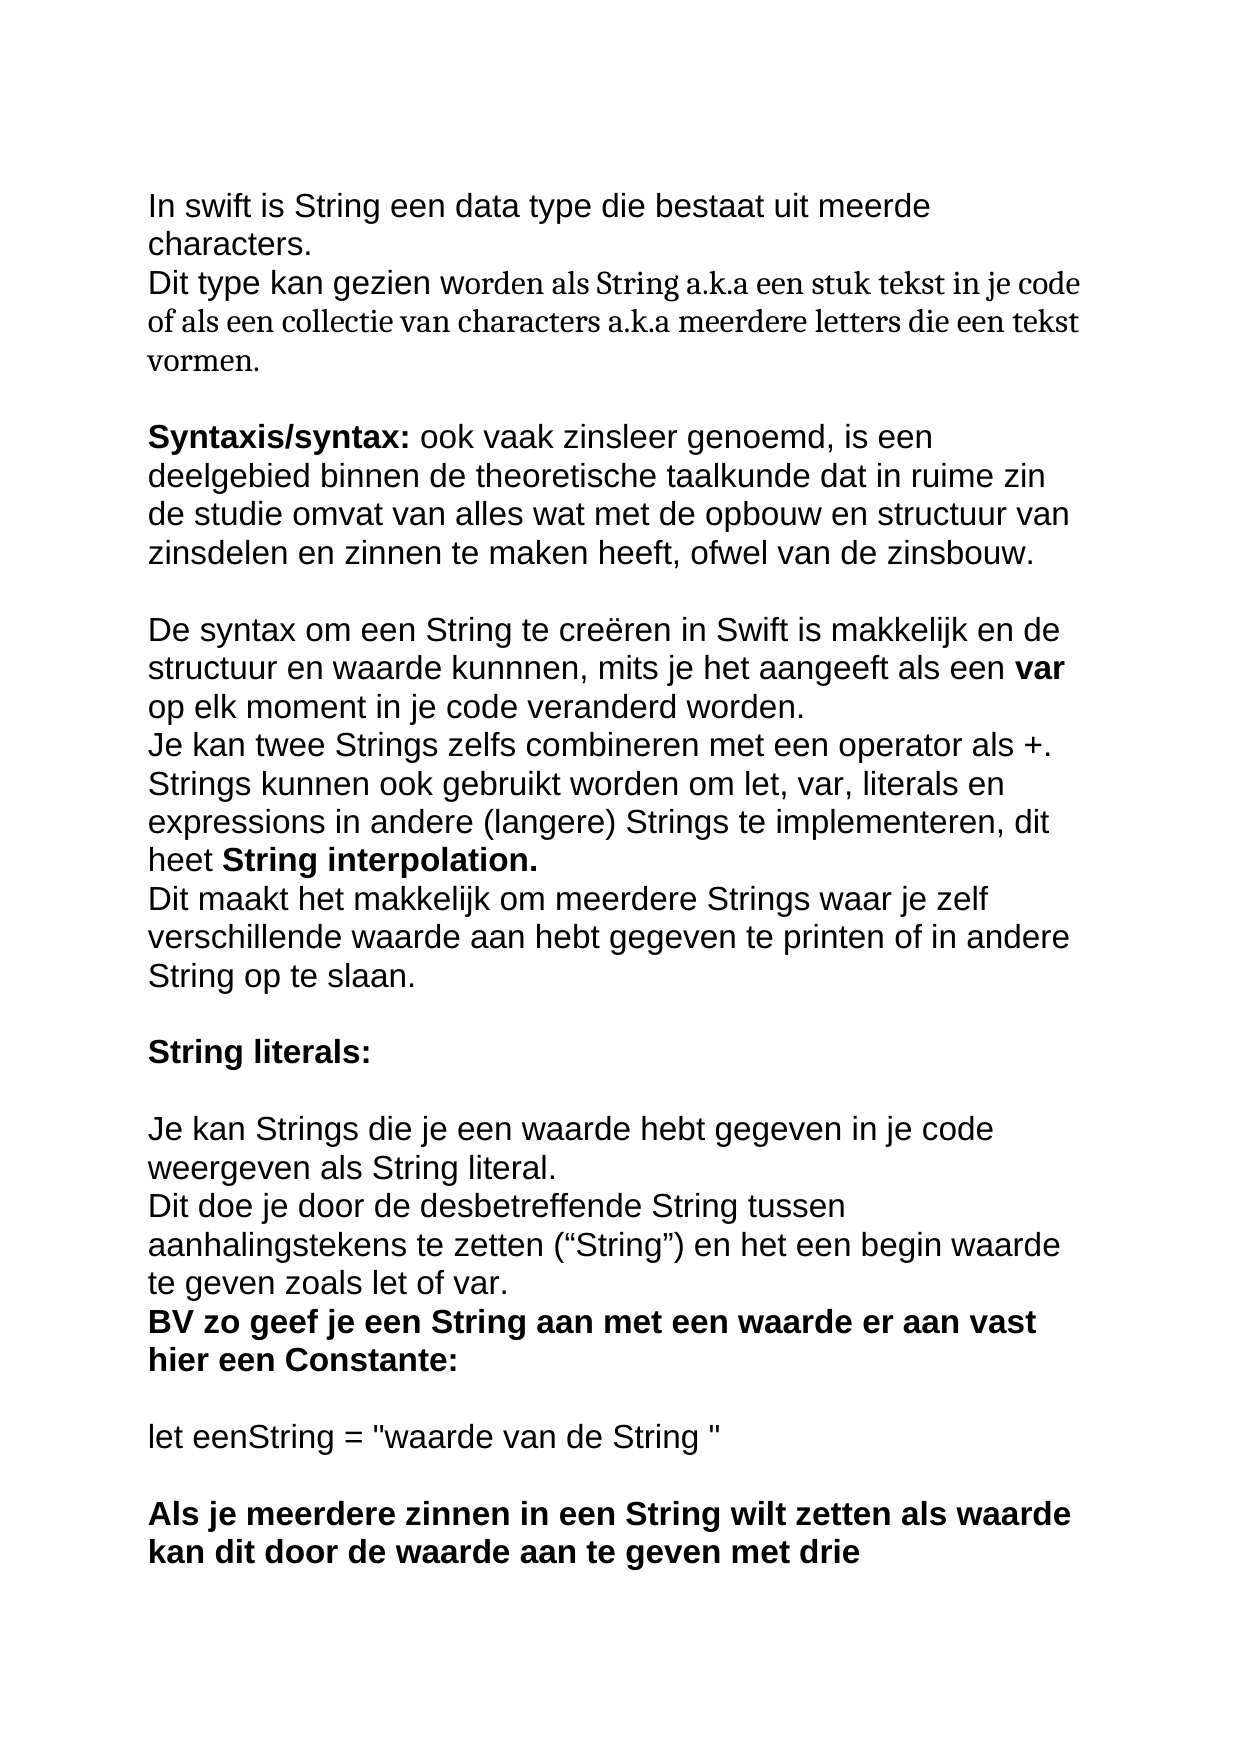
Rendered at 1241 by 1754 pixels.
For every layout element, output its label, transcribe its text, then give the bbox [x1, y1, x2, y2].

text String literals: [148, 1033, 1093, 1071]
text Strings kunnen ook gebruikt worden om let, var, literals en expressions in andere (langere) Strings te implementeren, dit heet String interpolation. [148, 763, 1093, 879]
text Je kan Strings die je een waarde hebt gegeven in je code weergeven als String literal. [148, 1109, 1093, 1186]
text Dit doe je door de desbetreffende String tussen aanhalingstekens te zetten (“String”) en het een begin waarde te geven zoals let of var. [148, 1186, 1093, 1302]
text Dit maakt het makkelijk om meerdere Strings waar je zelf verschillende waarde aan hebt gegeven te printen of in andere String op te slaan. [148, 879, 1093, 994]
text In swift is String een data type die bestaat uit meerde characters. [148, 186, 1093, 263]
text let eenString = "waarde van de String " [148, 1417, 1093, 1455]
text Je kan twee Strings zelfs combineren met een operator als +. [148, 725, 1093, 763]
text De syntax om een String te creëren in Swift is makkelijk en de structuur en waarde kunnnen, mits je het aangeeft als een var op elk moment in je code veranderd worden. [148, 610, 1093, 725]
text BV zo geef je een String aan met een waarde er aan vast hier een Constante: [148, 1302, 1093, 1378]
text Dit type kan gezien worden als String a.k.a een stuk tekst in je code of als een collectie van characters a.k.a meerdere letters die een tekst vormen. [148, 263, 1093, 379]
text Syntaxis/syntax: ook vaak zinsleer genoemd, is een deelgebied binnen de theoretische taalkunde dat in ruime zin de studie omvat van alles wat met de opbouw en structuur van zinsdelen en zinnen te maken heeft, ofwel van de zinsbouw. [148, 418, 1093, 571]
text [148, 1494, 1093, 1571]
